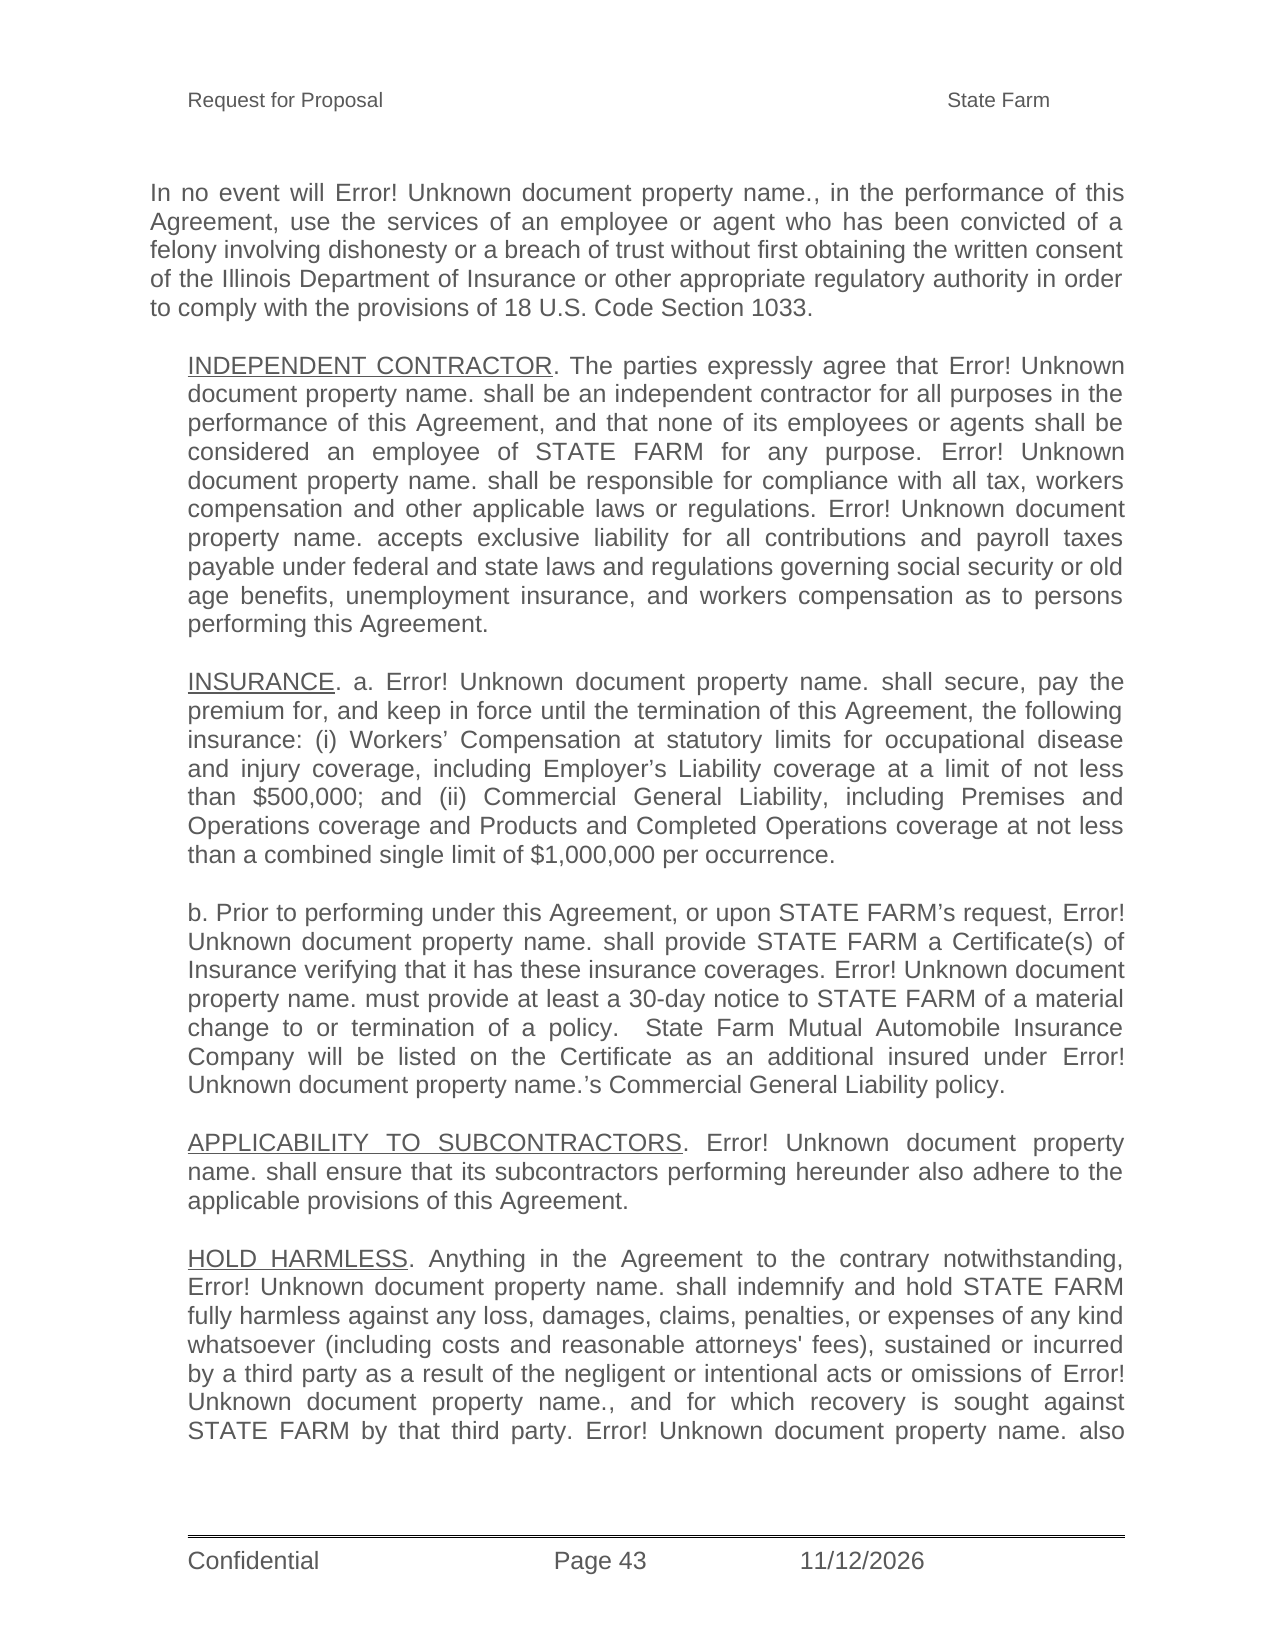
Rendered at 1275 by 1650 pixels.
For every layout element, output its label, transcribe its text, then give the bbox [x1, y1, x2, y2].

text INDEPENDENT CONTRACTOR. The parties expressly agree that Error! Unknown document property name. shall be an independent contractor for all purposes in the performance of this Agreement, and that none of its employees or agents shall be considered an employee of STATE FARM for any purpose. Error! Unknown document property name. shall be responsible for compliance with all tax, workers compensation and other applicable laws or regulations. Error! Unknown document property name. accepts exclusive liability for all contributions and payroll taxes payable under federal and state laws and regulations governing social security or old age benefits, unemployment insurance, and workers compensation as to persons performing this Agreement. [187, 351, 1125, 638]
list In no event will Error! Unknown document property name., in the performance of this Agreement, use the services of an employee or agent who has been convicted of a felony involving dishonesty or a breach of trust without first obtaining the written consent of the Illinois Department of Insurance or other appropriate regulatory authority in order to comply with the provisions of 18 U.S. Code Section 1033. [150, 178, 1125, 321]
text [187, 1243, 1125, 1445]
text b. Prior to performing under this Agreement, or upon STATE FARM’s request, Error! Unknown document property name. shall provide STATE FARM a Certificate(s) of Insurance verifying that it has these insurance coverages. Error! Unknown document property name. must provide at least a 30-day notice to STATE FARM of a material change to or termination of a policy. State Farm Mutual Automobile Insurance Company will be listed on the Certificate as an additional insured under Error! Unknown document property name.’s Commercial General Liability policy. [187, 898, 1125, 1099]
text APPLICABILITY TO SUBCONTRACTORS. Error! Unknown document property name. shall ensure that its subcontractors performing hereunder also adhere to the applicable provisions of this Agreement. [187, 1128, 1125, 1214]
text INSURANCE. a. Error! Unknown document property name. shall secure, pay the premium for, and keep in force until the termination of this Agreement, the following insurance: (i) Workers’ Compensation at statutory limits for occupational disease and injury coverage, including Employer’s Liability coverage at a limit of not less than $500,000; and (ii) Commercial General Liability, including Premises and Operations coverage and Products and Completed Operations coverage at not less than a combined single limit of $1,000,000 per occurrence. [187, 667, 1125, 868]
